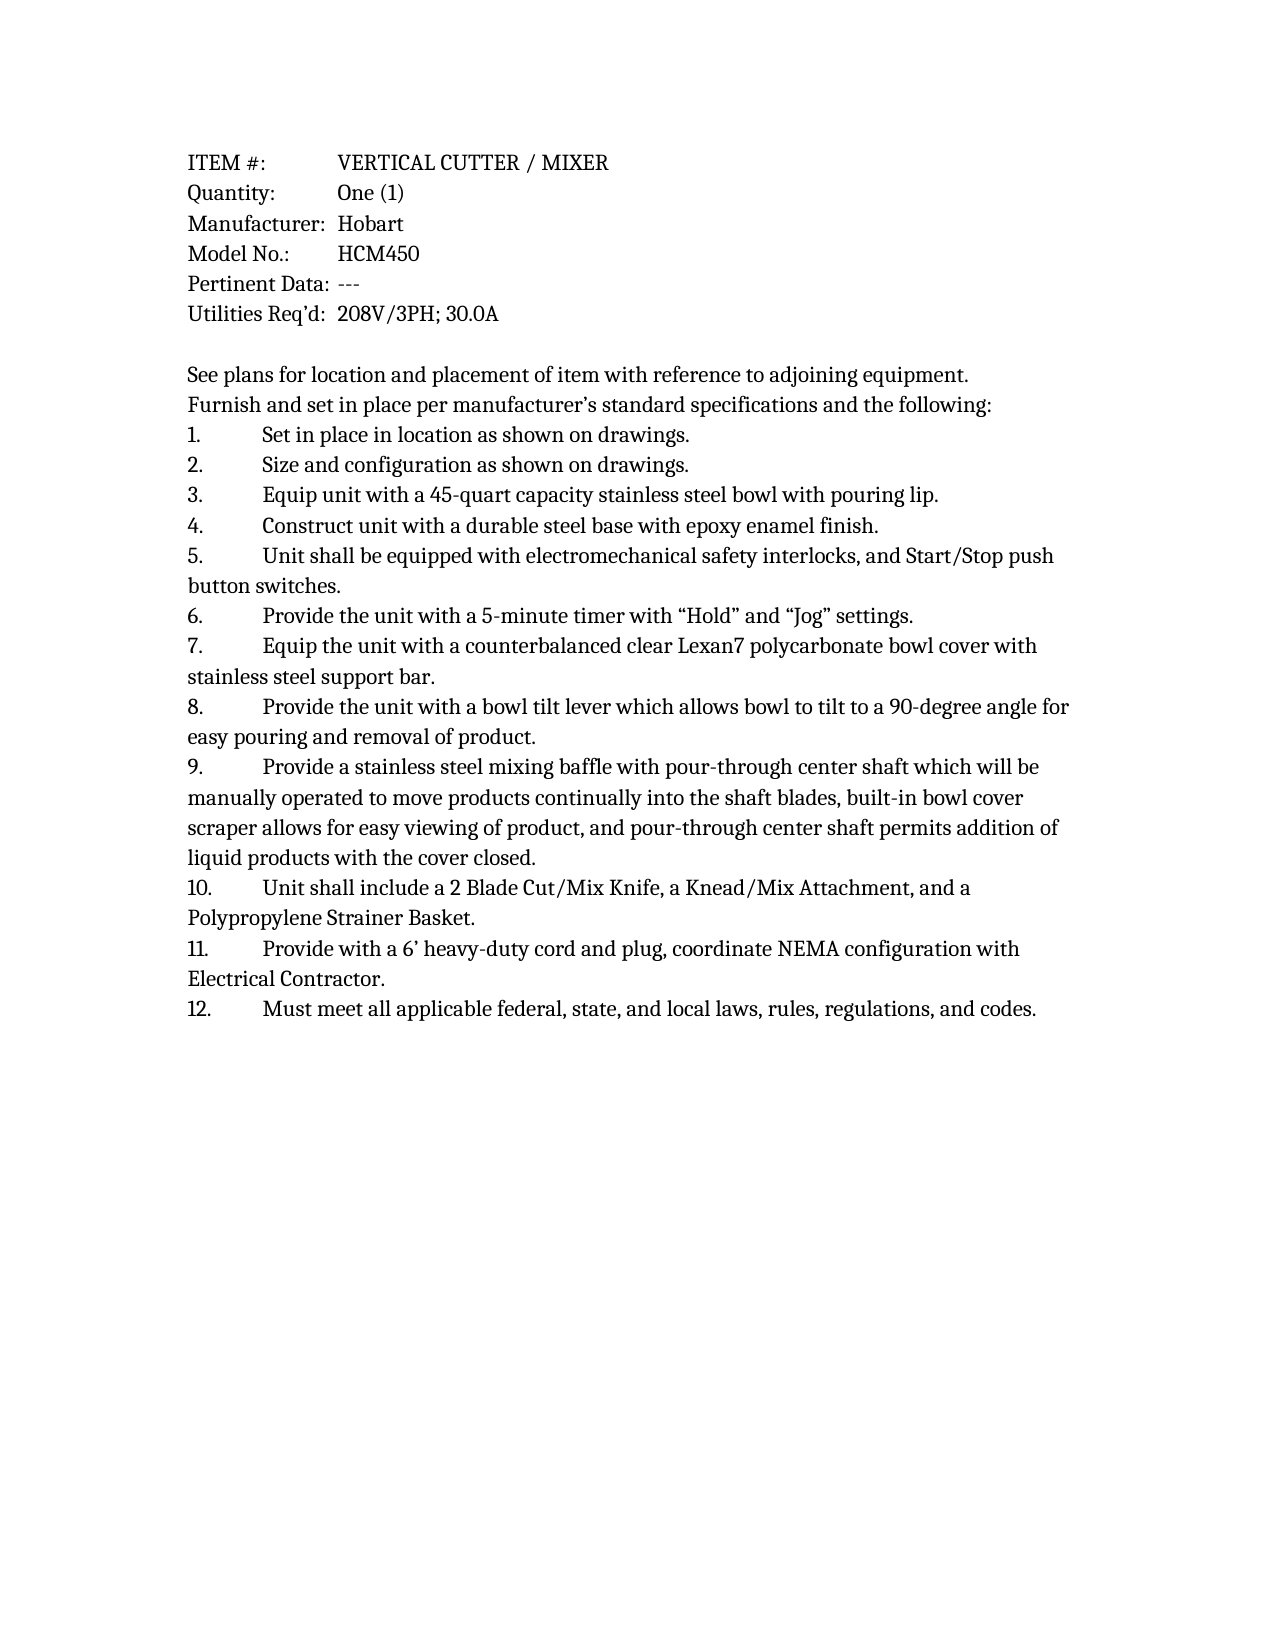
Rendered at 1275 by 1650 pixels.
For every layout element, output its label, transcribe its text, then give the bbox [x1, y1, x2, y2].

text ITEM #: VERTICAL CUTTER / MIXER Quantity: One (1) Manufacturer: Hobart Model No.: HCM450 Pertinent Data: --- Utilities Req’d: 208V/3PH; 30.0A See plans for location and placement of item with reference to adjoining equipment. Furnish and set in place per manufacturer’s standard specifications and the following: 1. Set in place in location as shown on drawings. 2. Size and configuration as shown on drawings. 3. Equip unit with a 45-quart capacity stainless steel bowl with pouring lip. 4. Construct unit with a durable steel base with epoxy enamel finish. 5. Unit shall be equipped with electromechanical safety interlocks, and Start/Stop push button switches. 6. Provide the unit with a 5-minute timer with “Hold” and “Jog” settings. 7. Equip the unit with a counterbalanced clear Lexan7 polycarbonate bowl cover with stainless steel support bar. 8. Provide the unit with a bowl tilt lever which allows bowl to tilt to a 90-degree angle for easy pouring and removal of product. 9. Provide a stainless steel mixing baffle with pour-through center shaft which will be manually operated to move products continually into the shaft blades, built-in bowl cover scraper allows for easy viewing of product, and pour-through center shaft permits addition of liquid products with the cover closed. 10. Unit shall include a 2 Blade Cut/Mix Knife, a Knead/Mix Attachment, and a Polypropylene Strainer Basket. 11. Provide with a 6’ heavy-duty cord and plug, coordinate NEMA configuration with Electrical Contractor. 12. Must meet all applicable federal, state, and local laws, rules, regulations, and codes. [187, 150, 1087, 1143]
